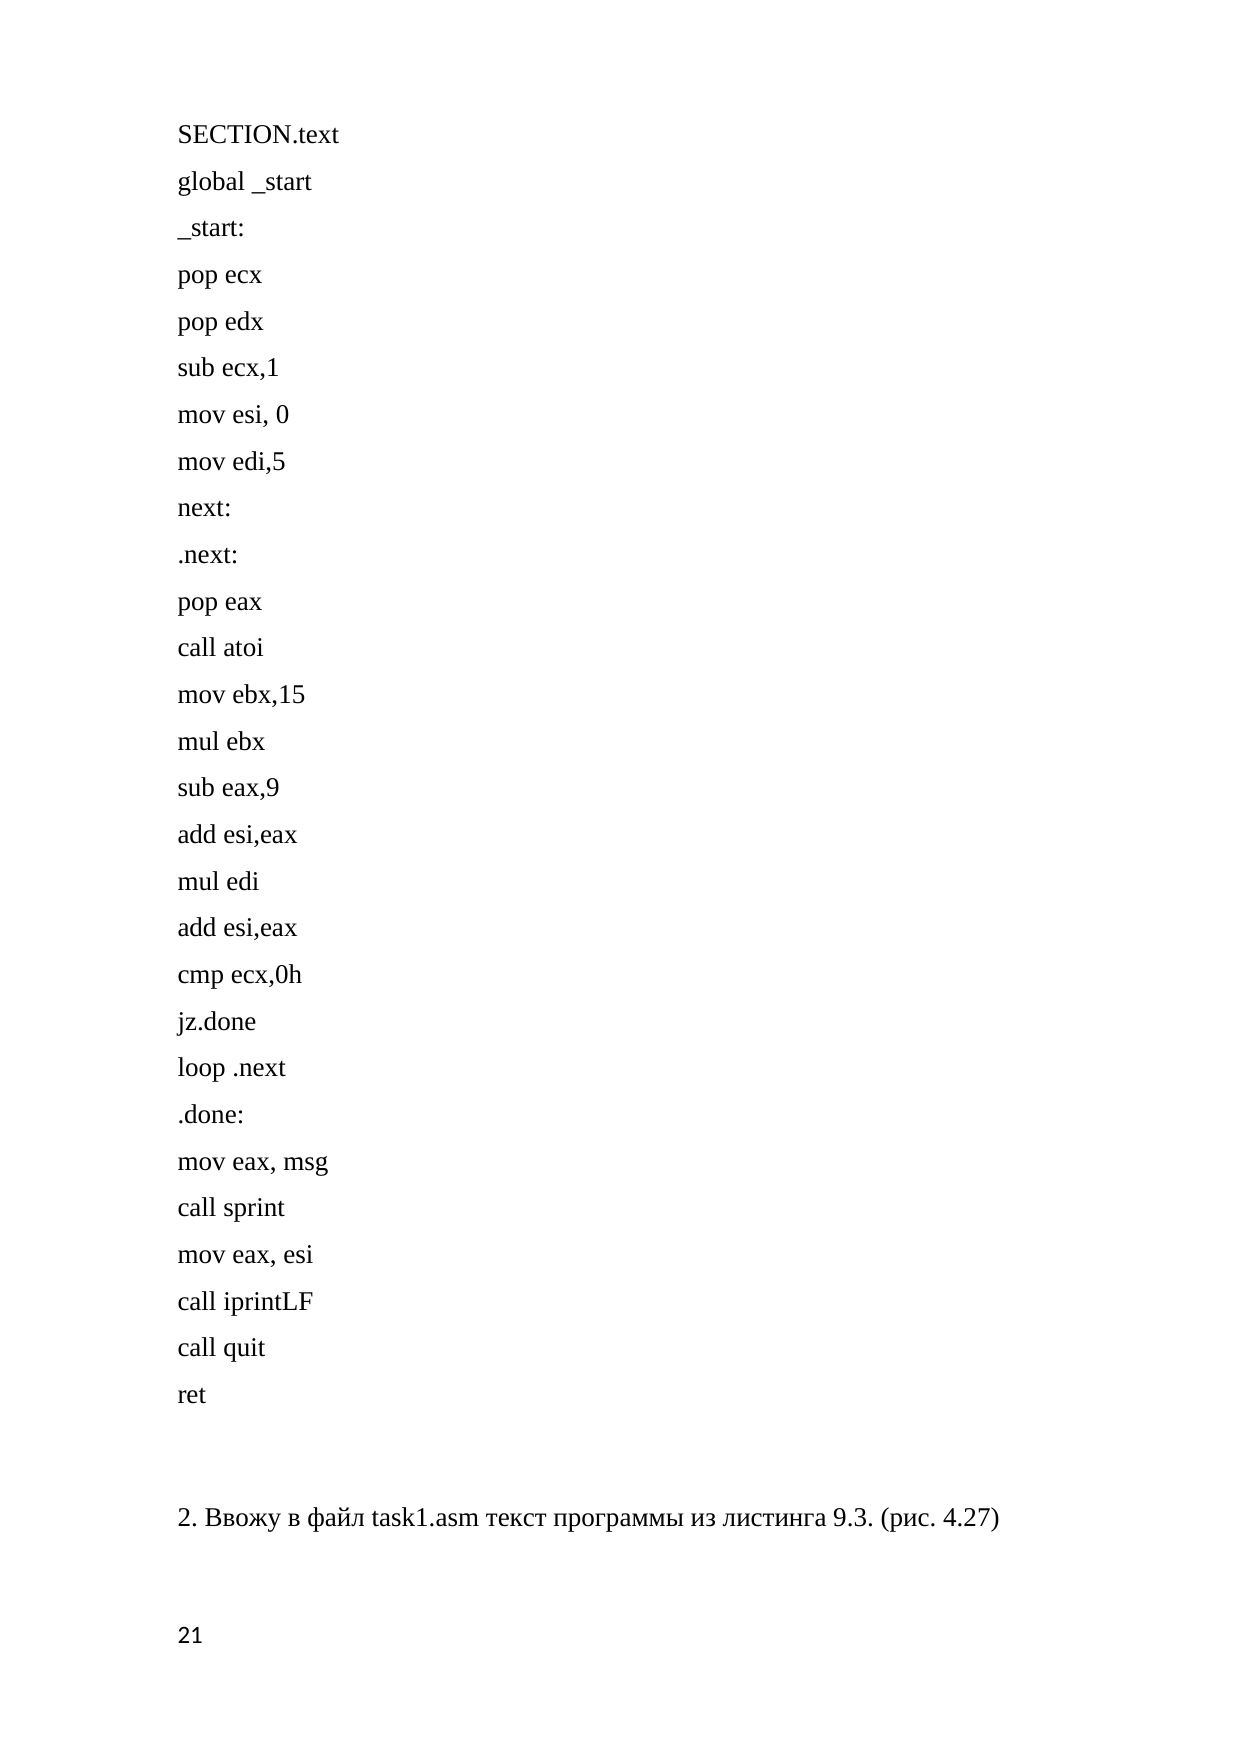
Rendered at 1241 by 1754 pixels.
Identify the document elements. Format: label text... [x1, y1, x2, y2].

text mov esi, 0 [177, 398, 1152, 429]
text cmp ecx,0h [177, 958, 1152, 989]
text call quit [177, 1331, 1152, 1363]
text add esi,eax [177, 911, 1152, 943]
text mov edi,5 [177, 445, 1152, 476]
text mov eax, esi [177, 1238, 1152, 1269]
text 2. Ввожу в файл task1.asm текст программы из листинга 9.3. (рис. 4.27) [177, 1501, 1152, 1532]
text pop eax [177, 585, 1152, 616]
text mov ebx,15 [177, 678, 1152, 709]
text .next: [177, 538, 1152, 569]
text global _start [177, 165, 1152, 196]
text mov eax, msg [177, 1145, 1152, 1176]
text next: [177, 491, 1152, 523]
text SECTION.text [177, 118, 1152, 149]
text call atoi [177, 631, 1152, 663]
text add esi,eax [177, 818, 1152, 849]
text pop ecx [177, 258, 1152, 289]
text .done: [177, 1098, 1152, 1129]
text pop edx [177, 305, 1152, 336]
text sub eax,9 [177, 771, 1152, 803]
text mul edi [177, 865, 1152, 896]
text call iprintLF [177, 1285, 1152, 1316]
text call sprint [177, 1191, 1152, 1223]
text jz.done [177, 1005, 1152, 1036]
text ret [177, 1378, 1152, 1409]
text loop .next [177, 1051, 1152, 1083]
text _start: [177, 211, 1152, 243]
text mul ebx [177, 725, 1152, 756]
text sub ecx,1 [177, 351, 1152, 383]
